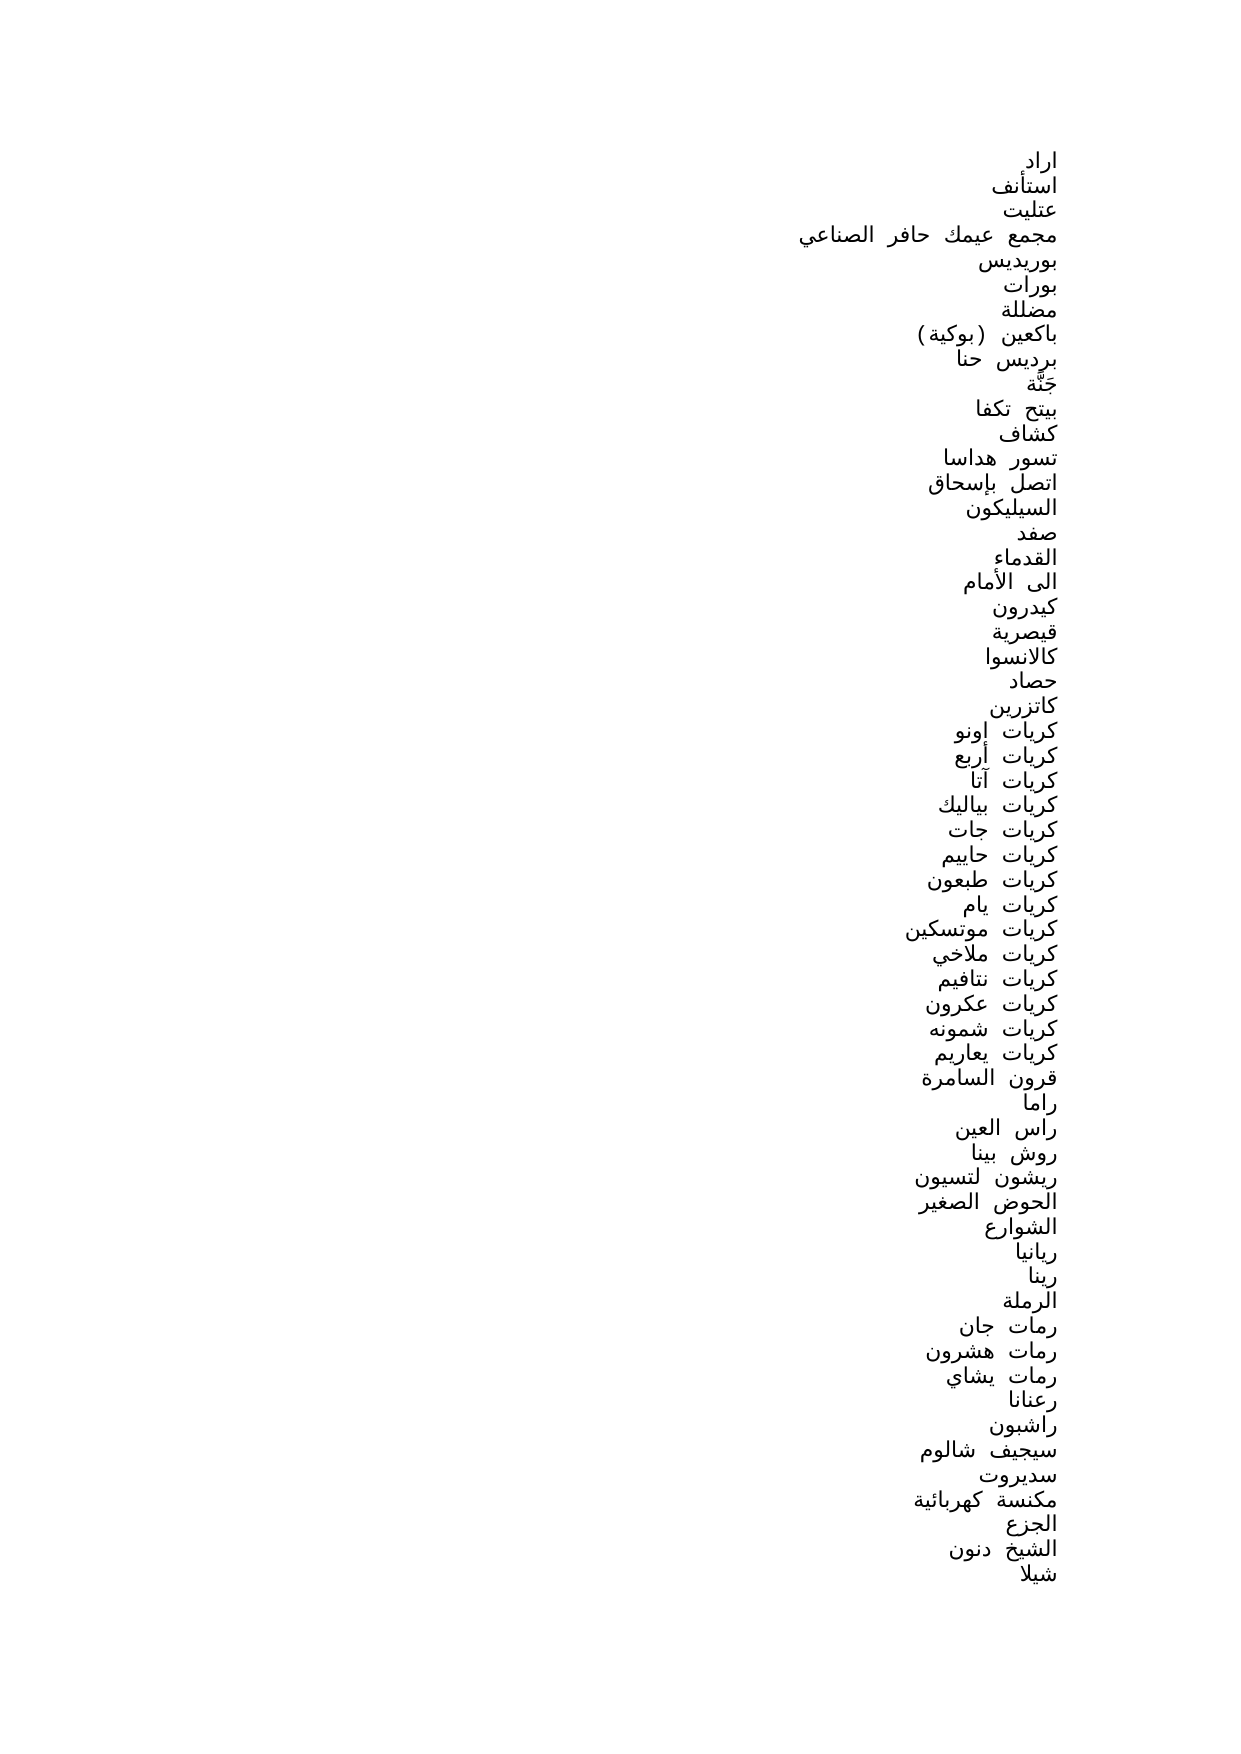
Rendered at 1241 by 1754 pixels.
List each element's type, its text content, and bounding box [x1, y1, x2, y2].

text كريات عكرون [183, 993, 1058, 1018]
text ريانيا [183, 1241, 1058, 1266]
text كيدرون [183, 596, 1058, 621]
text قيصرية [183, 621, 1058, 646]
text مكنسة كهربائية [183, 1489, 1058, 1513]
text قرون السامرة [183, 1067, 1058, 1092]
text بوريديس [183, 249, 1058, 274]
text كريات بياليك [183, 794, 1058, 819]
text راس العين [183, 1117, 1058, 1142]
text بيتح تكفا [183, 398, 1058, 423]
text اتصل بإسحاق [183, 472, 1058, 497]
text كريات طبعون [183, 869, 1058, 894]
text الرملة [183, 1290, 1058, 1315]
text كريات اونو [183, 720, 1058, 745]
text رعنانا [183, 1389, 1058, 1414]
text كريات حاييم [183, 844, 1058, 869]
text عتليت [183, 199, 1058, 224]
text كاتزرين [183, 695, 1058, 720]
text رمات جان [183, 1315, 1058, 1340]
text سيجيف شالوم [183, 1439, 1058, 1464]
text صفد [183, 522, 1058, 547]
text سديروت [183, 1464, 1058, 1489]
text مضللة [183, 299, 1058, 323]
text راما [183, 1092, 1058, 1117]
text الى الأمام [183, 571, 1058, 596]
text كريات جات [183, 819, 1058, 844]
text تسور هداسا [183, 447, 1058, 472]
text كريات ملاخي [183, 943, 1058, 968]
text كريات شمونه [183, 1018, 1058, 1042]
text رينا [183, 1266, 1058, 1290]
text الشيخ دنون [183, 1538, 1058, 1563]
text اراد [183, 150, 1058, 175]
text جَنَّة [183, 373, 1058, 398]
text الشوارع [183, 1216, 1058, 1241]
text برديس حنا [183, 348, 1058, 373]
text القدماء [183, 547, 1058, 571]
text ريشون لتسيون [183, 1166, 1058, 1191]
text رمات يشاي [183, 1365, 1058, 1389]
text السيليكون [183, 497, 1058, 522]
text كريات أربع [183, 745, 1058, 770]
text استأنف [183, 175, 1058, 199]
text روش بينا [183, 1142, 1058, 1166]
text مجمع عيمك حافر الصناعي [183, 224, 1058, 249]
text الحوض الصغير [183, 1191, 1058, 1216]
text الجزع [183, 1513, 1058, 1538]
text كشاف [183, 423, 1058, 447]
text بورات [183, 274, 1058, 299]
text كالانسوا [183, 646, 1058, 671]
text شيلا [183, 1563, 1058, 1588]
text كريات يعاريم [183, 1042, 1058, 1067]
text باكعين (بوكية) [183, 323, 1058, 348]
text رمات هشرون [183, 1340, 1058, 1365]
text راشبون [183, 1414, 1058, 1439]
text حصاد [183, 671, 1058, 695]
text كريات يام [183, 894, 1058, 918]
text كريات موتسكين [183, 918, 1058, 943]
text كريات آتا [183, 770, 1058, 794]
text كريات نتافيم [183, 968, 1058, 993]
